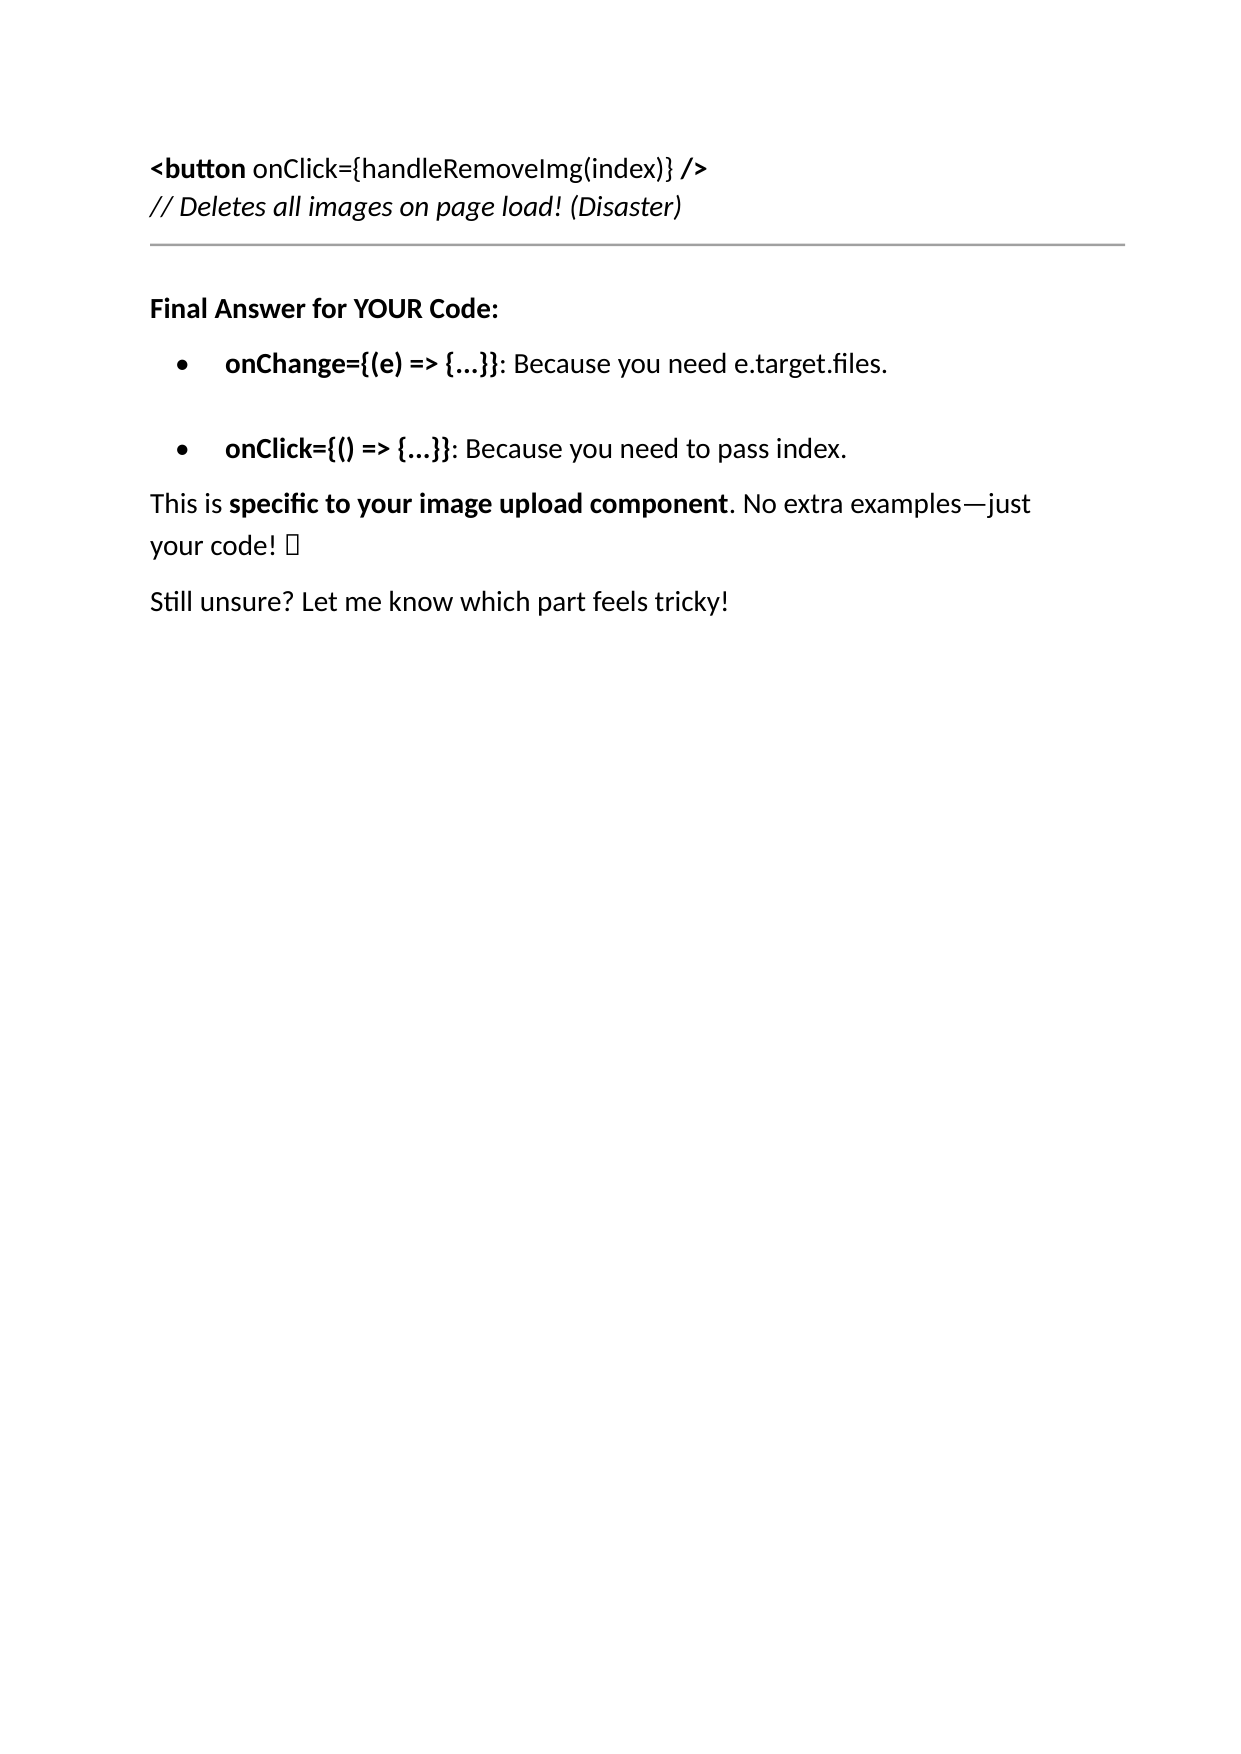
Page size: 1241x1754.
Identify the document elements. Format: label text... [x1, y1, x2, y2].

text Final Answer for YOUR Code: [150, 290, 1090, 326]
text <button onClick={handleRemoveImg(index)} /> // Deletes all images on page load! (Disaster) [150, 150, 1090, 224]
text This is specific to your image upload component. No extra examples—just your code! 🚀 [150, 485, 1090, 564]
list onChange={(e) => {...}}: Because you need e.target.files. [175, 346, 1090, 411]
text Still unsure? Let me know which part feels tricky! [150, 583, 1090, 619]
list onClick={() => {...}}: Because you need to pass index. [175, 430, 1090, 466]
